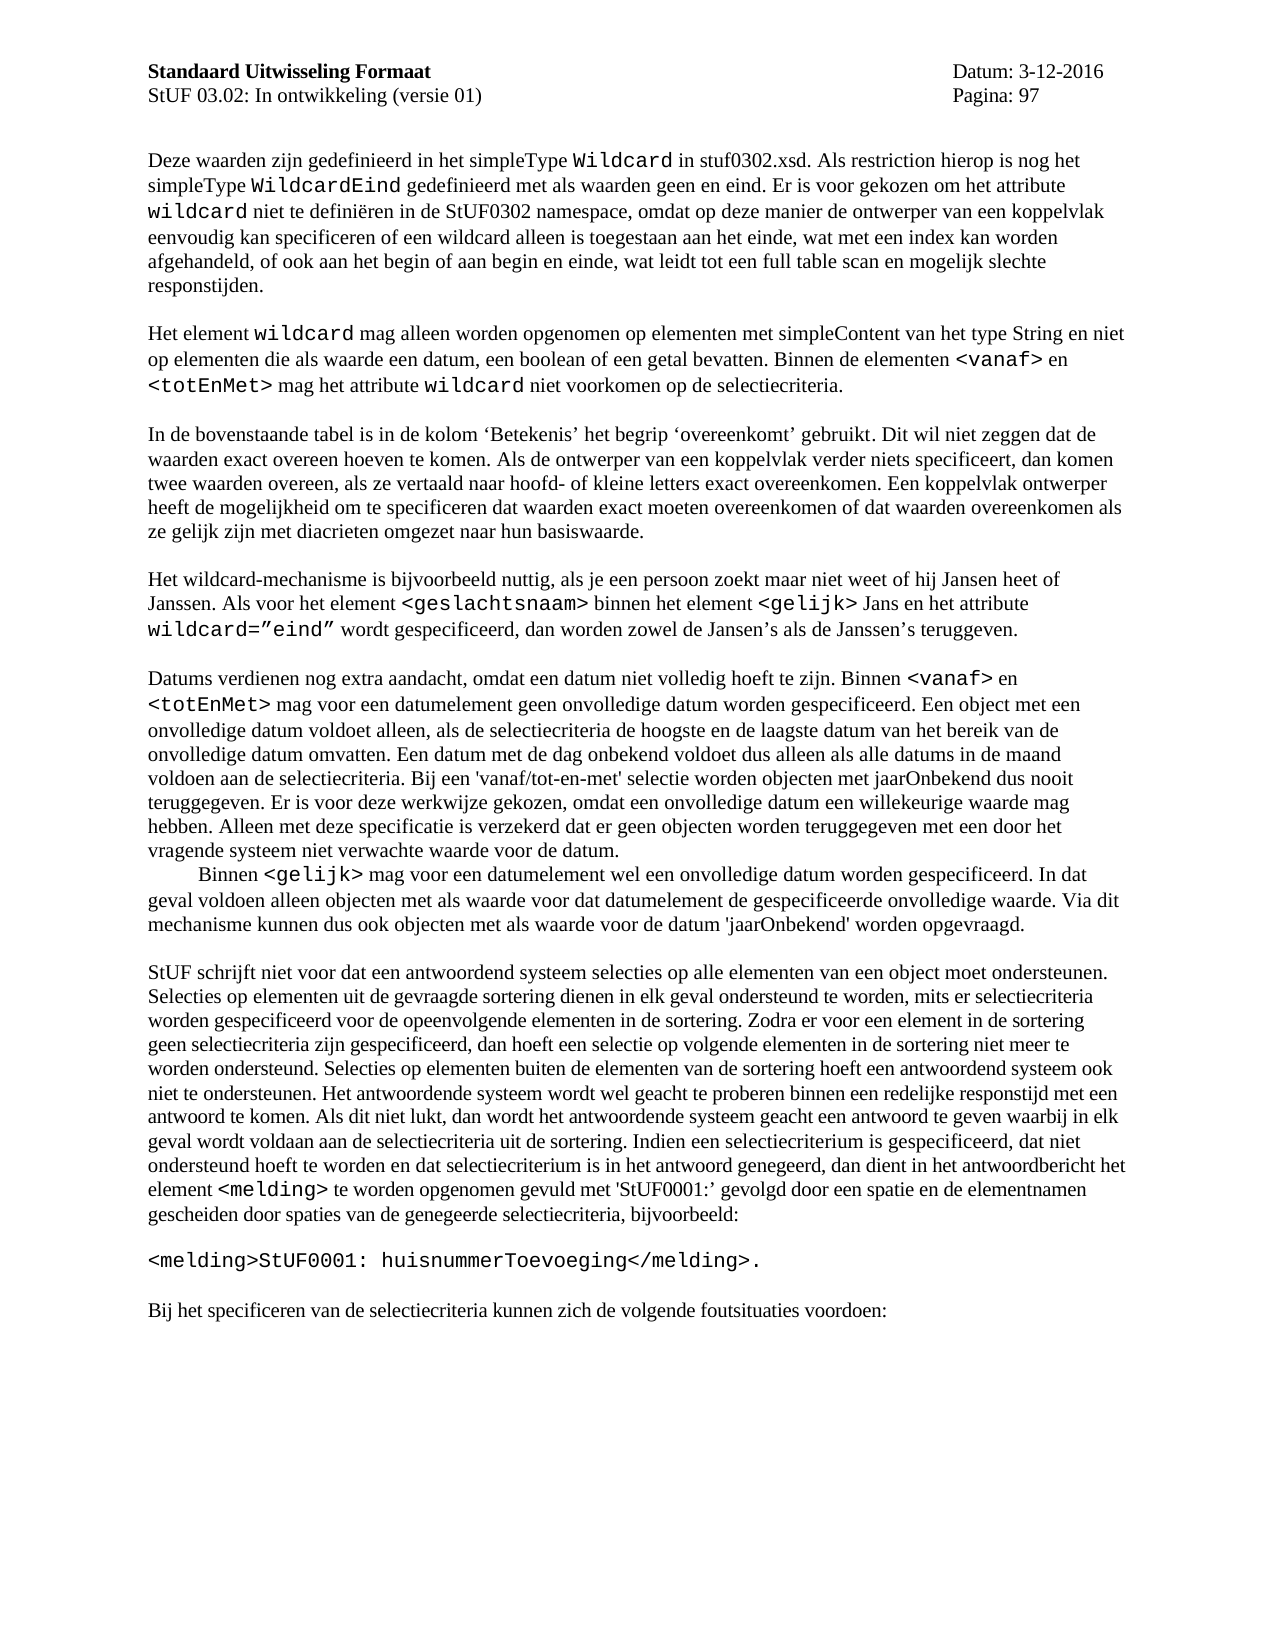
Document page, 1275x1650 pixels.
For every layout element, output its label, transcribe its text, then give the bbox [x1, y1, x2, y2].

text Datums verdienen nog extra aandacht, omdat een datum niet volledig hoeft te zijn. Binnen <vanaf> en <totEnMet> mag voor een datumelement geen onvolledige datum worden gespecificeerd. Een object met een onvolledige datum voldoet alleen, als de selectiecriteria de hoogste en de laagste datum van het bereik van de onvolledige datum omvatten. Een datum met de dag onbekend voldoet dus alleen als alle datums in de maand voldoen aan de selectiecriteria. Bij een 'vanaf/tot-en-met' selectie worden objecten met jaarOnbekend dus nooit teruggegeven. Er is voor deze werkwijze gekozen, omdat een onvolledige datum een willekeurige waarde mag hebben. Alleen met deze specificatie is verzekerd dat er geen objecten worden teruggegeven met een door het vragende systeem niet verwachte waarde voor de datum. [148, 666, 1127, 862]
text Bij het specificeren van de selectiecriteria kunnen zich de volgende foutsituaties voordoen: [148, 1298, 1127, 1322]
text Het element wildcard mag alleen worden opgenomen op elementen met simpleContent van het type String en niet op elementen die als waarde een datum, een boolean of een getal bevatten. Binnen de elementen <vanaf> en <totEnMet> mag het attribute wildcard niet voorkomen op de selectiecriteria. [148, 321, 1127, 398]
text In de bovenstaande tabel is in de kolom ‘Betekenis’ het begrip ‘overeenkomt’ gebruikt. Dit wil niet zeggen dat de waarden exact overeen hoeven te komen. Als de ontwerper van een koppelvlak verder niets specificeert, dan komen twee waarden overeen, als ze vertaald naar hoofd- of kleine letters exact overeenkomen. Een koppelvlak ontwerper heeft de mogelijkheid om te specificeren dat waarden exact moeten overeenkomen of dat waarden overeenkomen als ze gelijk zijn met diacrieten omgezet naar hun basiswaarde. [148, 422, 1127, 543]
text <melding>StUF0001: huisnummerToevoeging</melding>. [148, 1251, 1127, 1274]
text Deze waarden zijn gedefinieerd in het simpleType Wildcard in stuf0302.xsd. Als restriction hierop is nog het simpleType WildcardEind gedefinieerd met als waarden geen en eind. Er is voor gekozen om het attribute wildcard niet te definiëren in de StUF0302 namespace, omdat op deze manier de ontwerper van een koppelvlak eenvoudig kan specificeren of een wildcard alleen is toegestaan aan het einde, wat met een index kan worden afgehandeld, of ook aan het begin of aan begin en einde, wat leidt tot een full table scan en mogelijk slechte responstijden. [148, 148, 1127, 297]
text Het wildcard-mechanisme is bijvoorbeeld nuttig, als je een persoon zoekt maar niet weet of hij Jansen heet of Janssen. Als voor het element <geslachtsnaam> binnen het element <gelijk> Jans en het attribute wildcard=”eind” wordt gespecificeerd, dan worden zowel de Jansen’s als de Janssen’s teruggeven. [148, 567, 1127, 642]
text Binnen <gelijk> mag voor een datumelement wel een onvolledige datum worden gespecificeerd. In dat geval voldoen alleen objecten met als waarde voor dat datumelement de gespecificeerde onvolledige waarde. Via dit mechanisme kunnen dus ook objecten met als waarde voor de datum 'jaarOnbekend' worden opgevraagd. [148, 862, 1127, 936]
text StUF schrijft niet voor dat een antwoordend systeem selecties op alle elementen van een object moet ondersteunen. Selecties op elementen uit de gevraagde sortering dienen in elk geval ondersteund te worden, mits er selectiecriteria worden gespecificeerd voor de opeenvolgende elementen in de sortering. Zodra er voor een element in de sortering geen selectiecriteria zijn gespecificeerd, dan hoeft een selectie op volgende elementen in de sortering niet meer te worden ondersteund. Selecties op elementen buiten de elementen van de sortering hoeft een antwoordend systeem ook niet te ondersteunen. Het antwoordende systeem wordt wel geacht te proberen binnen een redelijke responstijd met een antwoord te komen. Als dit niet lukt, dan wordt het antwoordende systeem geacht een antwoord te geven waarbij in elk geval wordt voldaan aan de selectiecriteria uit de sortering. Indien een selectiecriterium is gespecificeerd, dat niet ondersteund hoeft te worden en dat selectiecriterium is in het antwoord genegeerd, dan dient in het antwoordbericht het element <melding> te worden opgenomen gevuld met 'StUF0001:’ gevolgd door een spatie en de elementnamen gescheiden door spaties van de genegeerde selectiecriteria, bijvoorbeeld: [148, 960, 1127, 1226]
